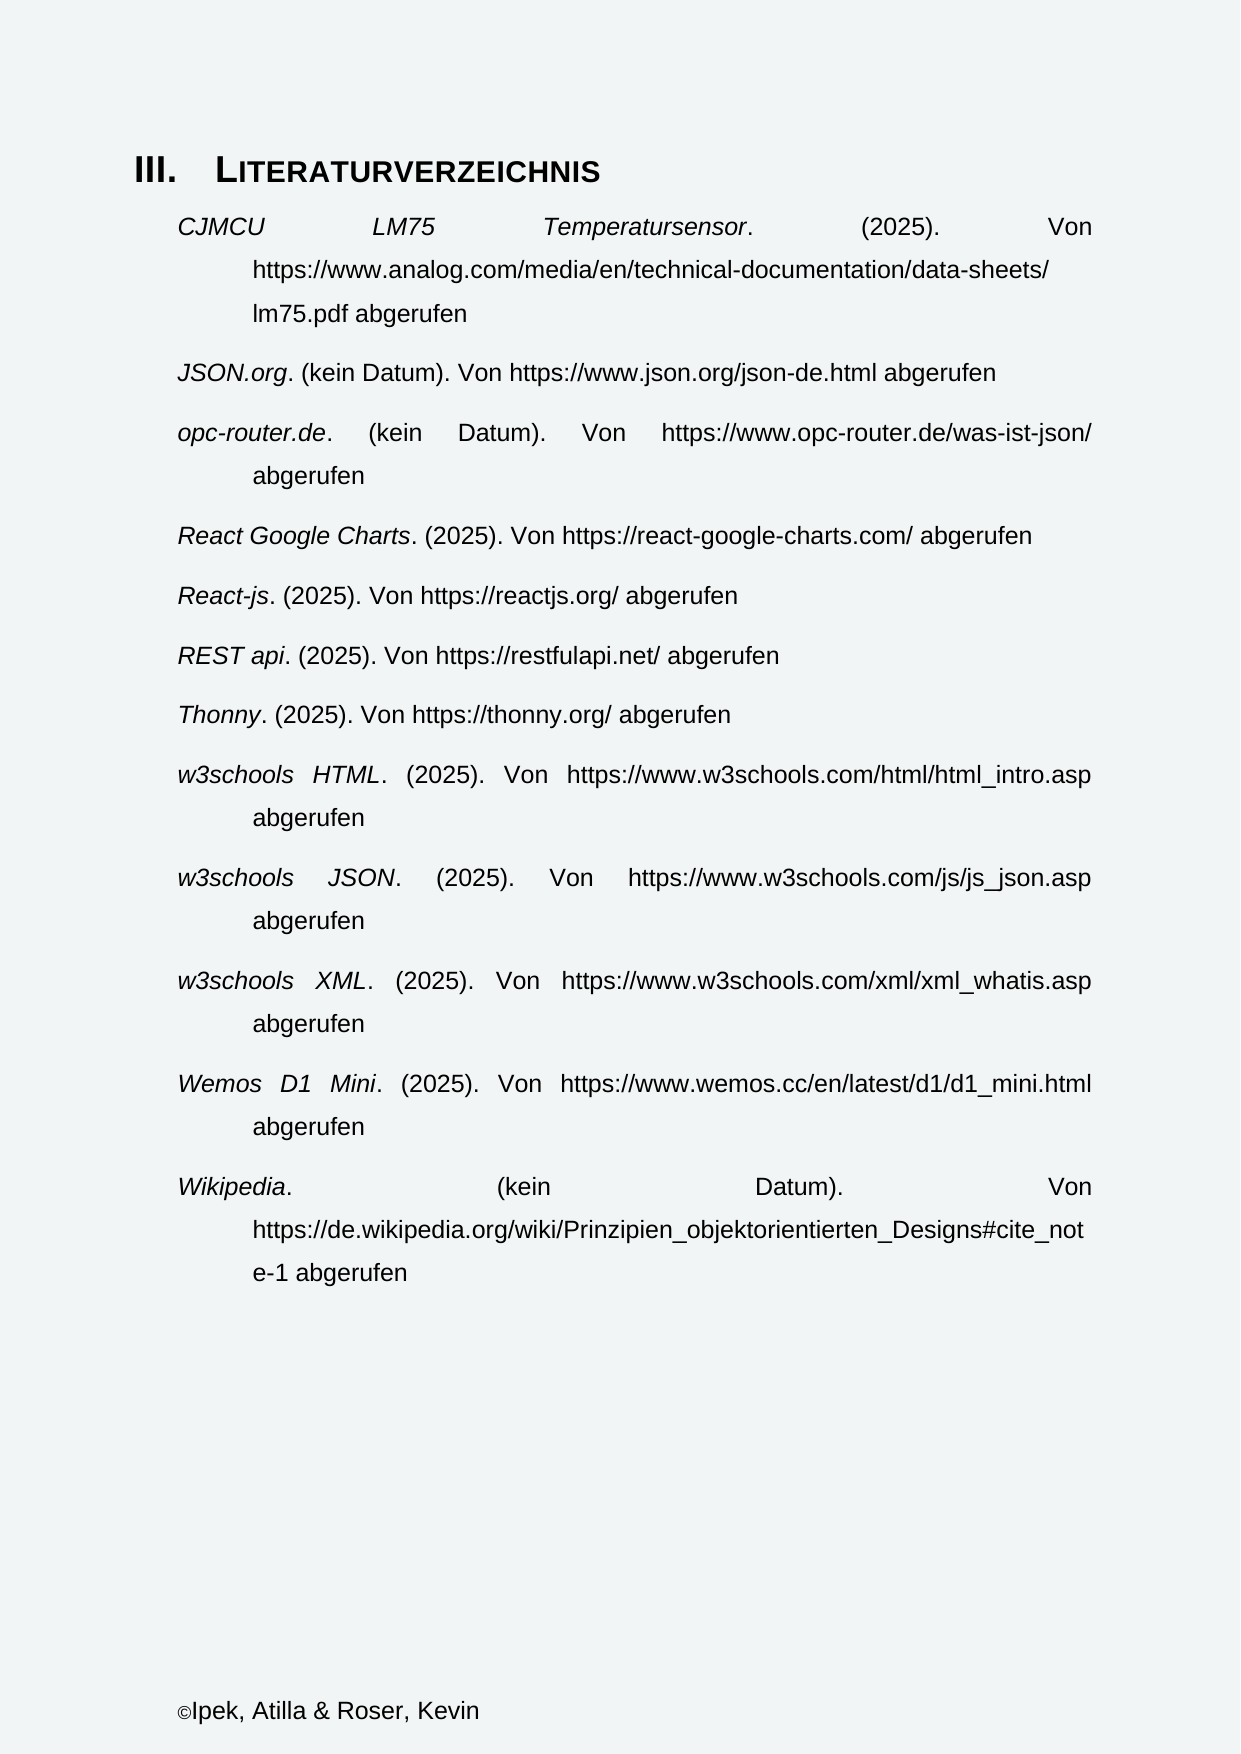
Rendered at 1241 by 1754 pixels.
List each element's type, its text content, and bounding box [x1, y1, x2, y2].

text Literaturverzeichnis [177, 148, 1092, 191]
